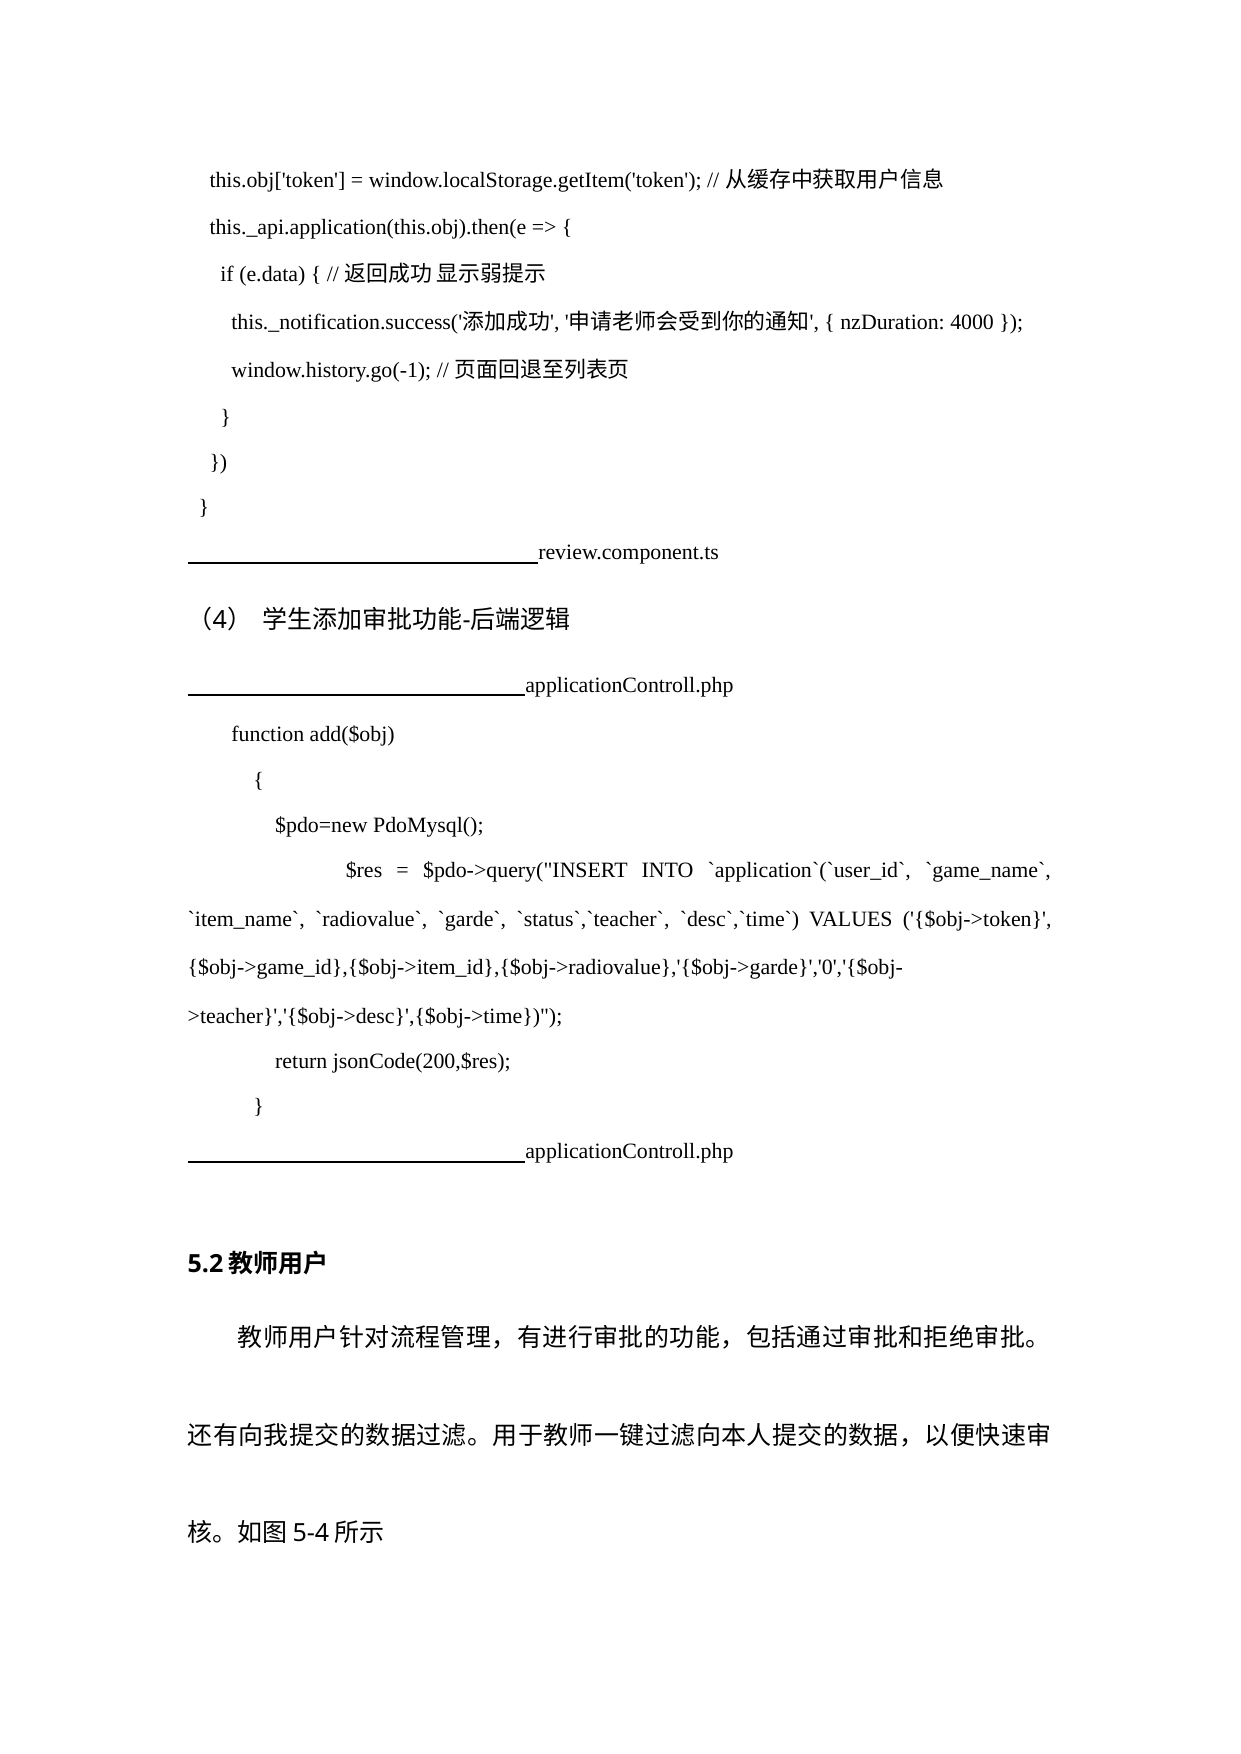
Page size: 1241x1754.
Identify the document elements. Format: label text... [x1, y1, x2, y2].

text } [187, 1089, 1053, 1122]
text }) [187, 446, 1053, 478]
text this.obj['token'] = window.localStorage.getItem('token'); // 从缓存中获取用户信息 [187, 162, 1053, 194]
text $pdo=new PdoMysql(); [187, 808, 1053, 841]
text review.component.ts [187, 536, 1053, 568]
text { [187, 763, 1053, 795]
text window.history.go(-1); // 页面回退至列表页 [187, 352, 1053, 384]
text if (e.data) { // 返回成功 显示弱提示 [187, 255, 1053, 288]
text applicationControll.php [187, 1135, 1053, 1167]
subtitle 5.2教师用户 [187, 1229, 1053, 1294]
text } [187, 400, 1053, 433]
text this._notification.success('添加成功', '申请老师会受到你的通知', { nzDuration: 4000 }); [187, 304, 1053, 336]
text $res = $pdo->query("INSERT INTO `application`(`user_id`, `game_name`, `item_name`, `radiovalue`, `garde`, `status`,`teacher`, `desc`,`time`) VALUES ('{$obj->token}',{$obj->game_id},{$obj->item_id},{$obj->radiovalue},'{$obj->garde}','0','{$obj->teacher}','{$obj->desc}',{$obj->time})"); [187, 853, 1053, 1032]
text 教师用户针对流程管理，有进行审批的功能，包括通过审批和拒绝审批。还有向我提交的数据过滤。用于教师一键过滤向本人提交的数据，以便快速审核。如图5-4所示 [187, 1303, 1053, 1563]
text applicationControll.php [187, 668, 1053, 701]
text return jsonCode(200,$res); [187, 1044, 1053, 1077]
text } [187, 491, 1053, 523]
text function add($obj) [187, 718, 1053, 750]
list 学生添加审批功能-后端逻辑 [187, 585, 1053, 650]
text this._api.application(this.obj).then(e => { [187, 210, 1053, 243]
